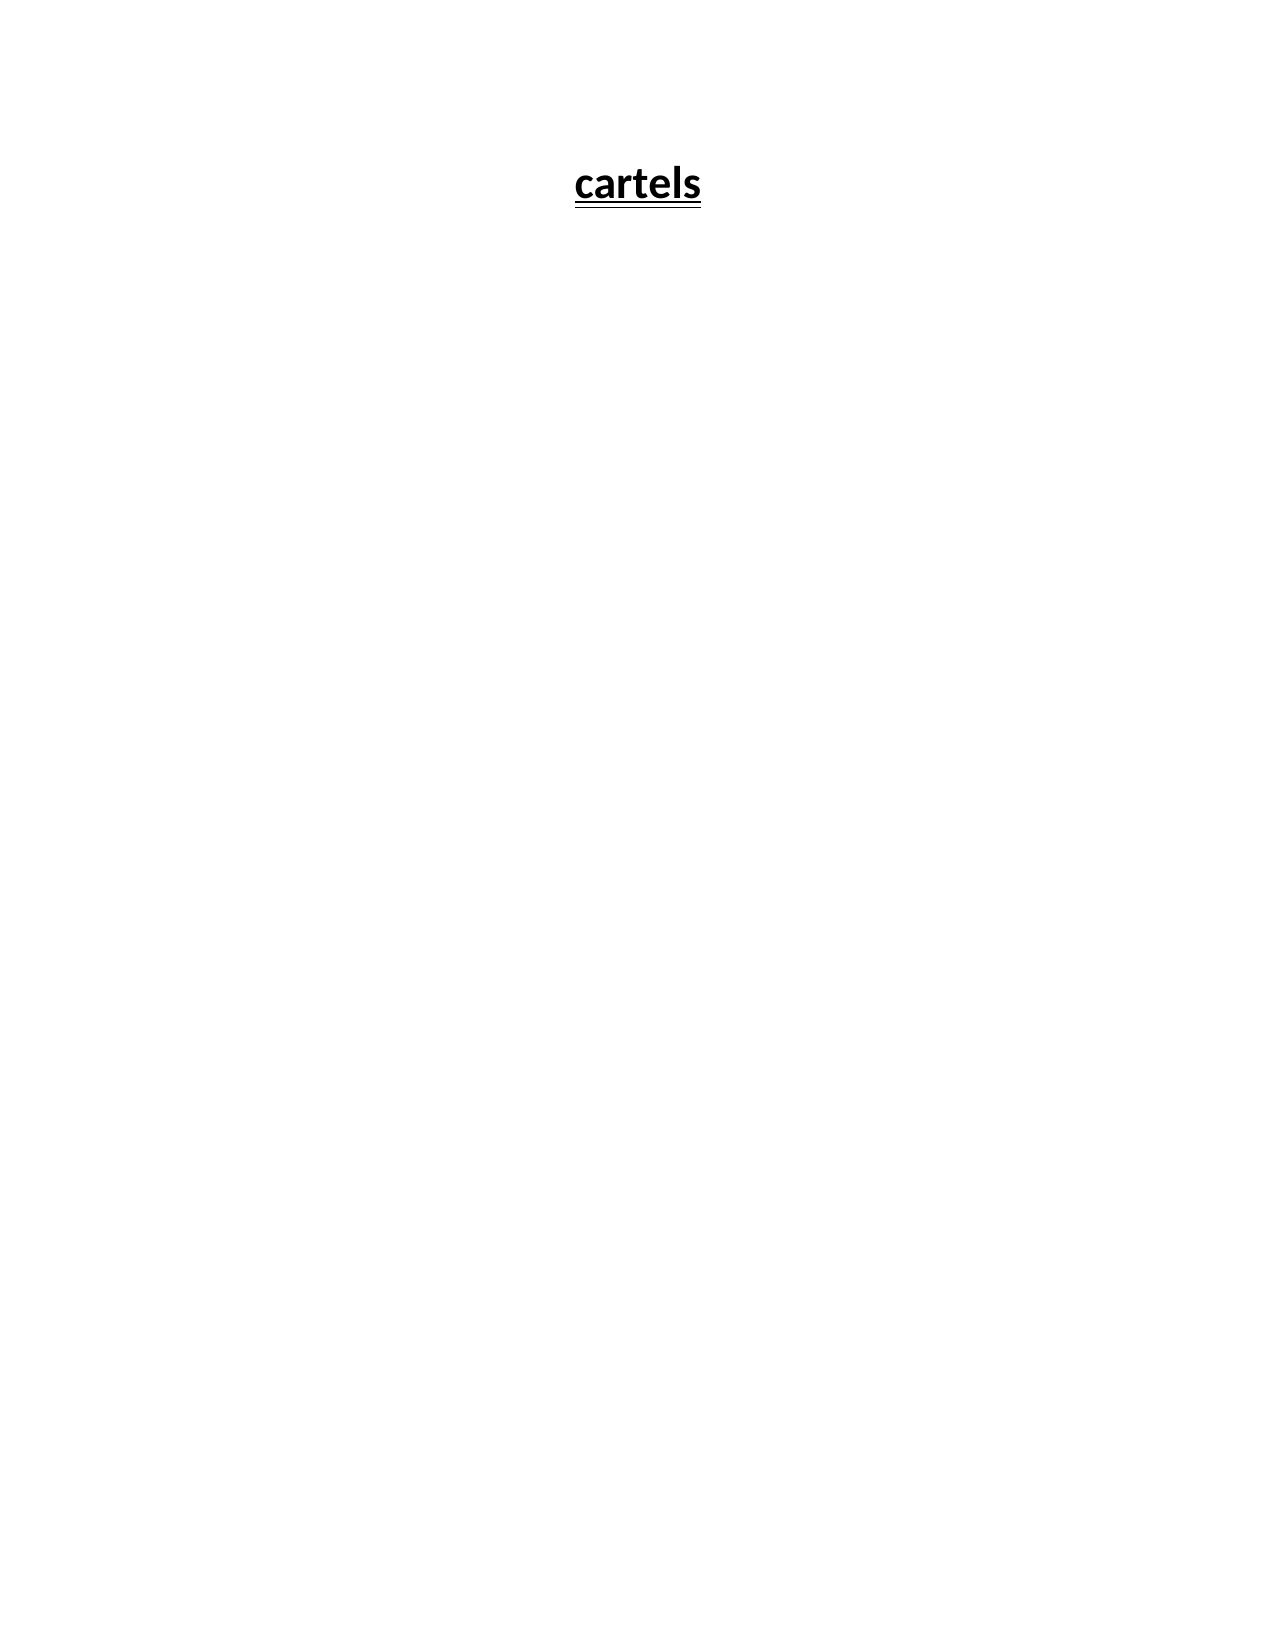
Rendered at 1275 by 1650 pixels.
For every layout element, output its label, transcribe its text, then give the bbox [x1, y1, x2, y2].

subtitle cartels [150, 154, 1125, 210]
